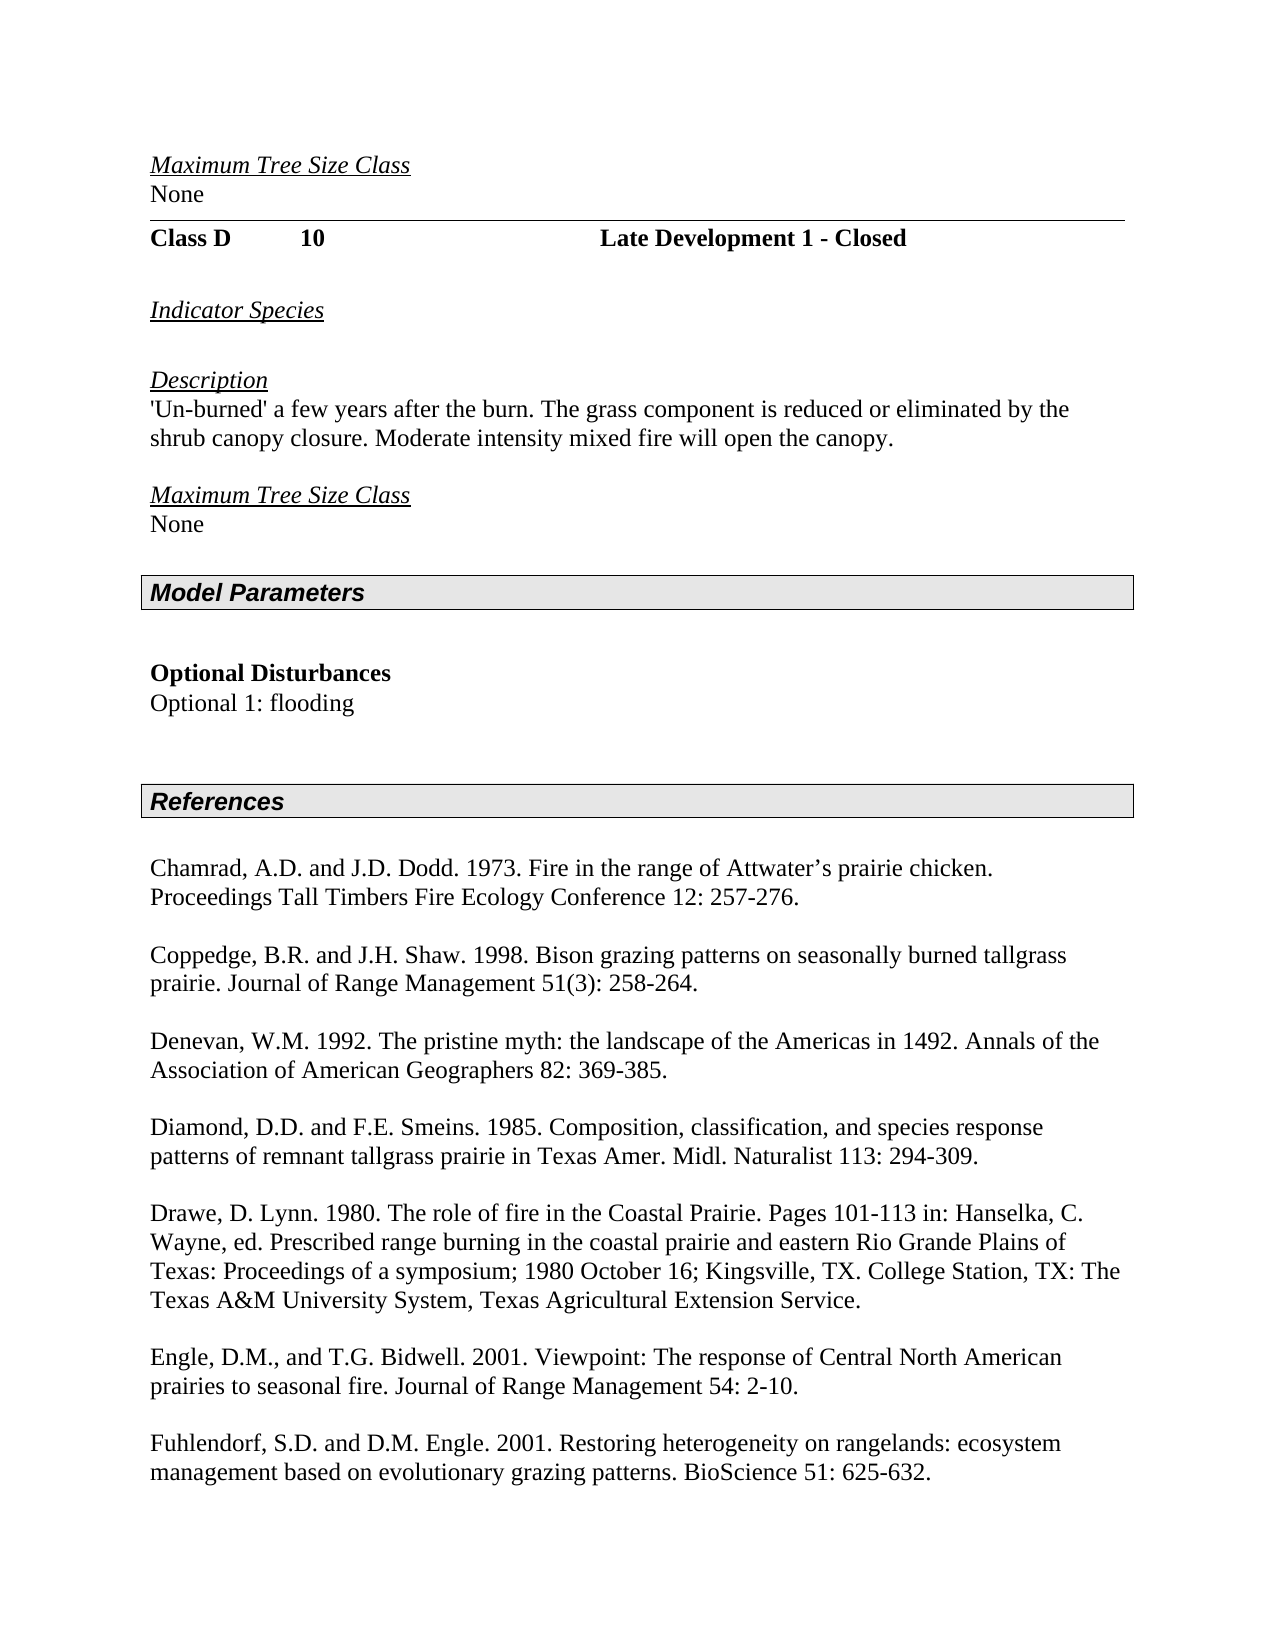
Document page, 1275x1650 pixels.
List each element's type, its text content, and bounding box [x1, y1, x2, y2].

text Optional 1: flooding [150, 688, 1125, 717]
text Class D 10 Late Development 1 - Closed [150, 221, 1125, 252]
text Drawe, D. Lynn. 1980. The role of fire in the Coastal Prairie. Pages 101-113 in: Hanselka, C. Wayne, ed. Prescribed range burning in the coastal prairie and eastern Rio Grande Plains of Texas: Proceedings of a symposium; 1980 October 16; Kingsville, TX. College Station, TX: The Texas A&M University System, Texas Agricultural Extension Service. [150, 1198, 1125, 1313]
text Indicator Species [150, 295, 1125, 324]
text Fuhlendorf, S.D. and D.M. Engle. 2001. Restoring heterogeneity on rangelands: ecosystem management based on evolutionary grazing patterns. BioScience 51: 625-632. [150, 1428, 1125, 1486]
text Optional Disturbances [150, 658, 1125, 686]
text Coppedge, B.R. and J.H. Shaw. 1998. Bison grazing patterns on seasonally burned tallgrass prairie. Journal of Range Management 51(3): 258-264. [150, 940, 1125, 997]
text Description [150, 365, 1125, 394]
text Proceedings Tall Timbers Fire Ecology Conference 12: 257-276. [150, 882, 1125, 911]
text References [142, 785, 1133, 817]
text Denevan, W.M. 1992. The pristine myth: the landscape of the Americas in 1492. Annals of the Association of American Geographers 82: 369-385. [150, 1026, 1125, 1083]
text Maximum Tree Size ClassNone [150, 150, 1125, 207]
text Diamond, D.D. and F.E. Smeins. 1985. Composition, classification, and species response patterns of remnant tallgrass prairie in Texas Amer. Midl. Naturalist 113: 294-309. [150, 1112, 1125, 1170]
text Model Parameters [142, 576, 1133, 609]
text Engle, D.M., and T.G. Bidwell. 2001. Viewpoint: The response of Central North American prairies to seasonal fire. Journal of Range Management 54: 2-10. [150, 1342, 1125, 1400]
text 'Un-burned' a few years after the burn. The grass component is reduced or eliminated by the shrub canopy closure. Moderate intensity mixed fire will open the canopy. [150, 394, 1125, 451]
text Maximum Tree Size ClassNone [150, 480, 1125, 538]
text Chamrad, A.D. and J.D. Dodd. 1973. Fire in the range of Attwater’s prairie chicken. [150, 853, 1125, 882]
